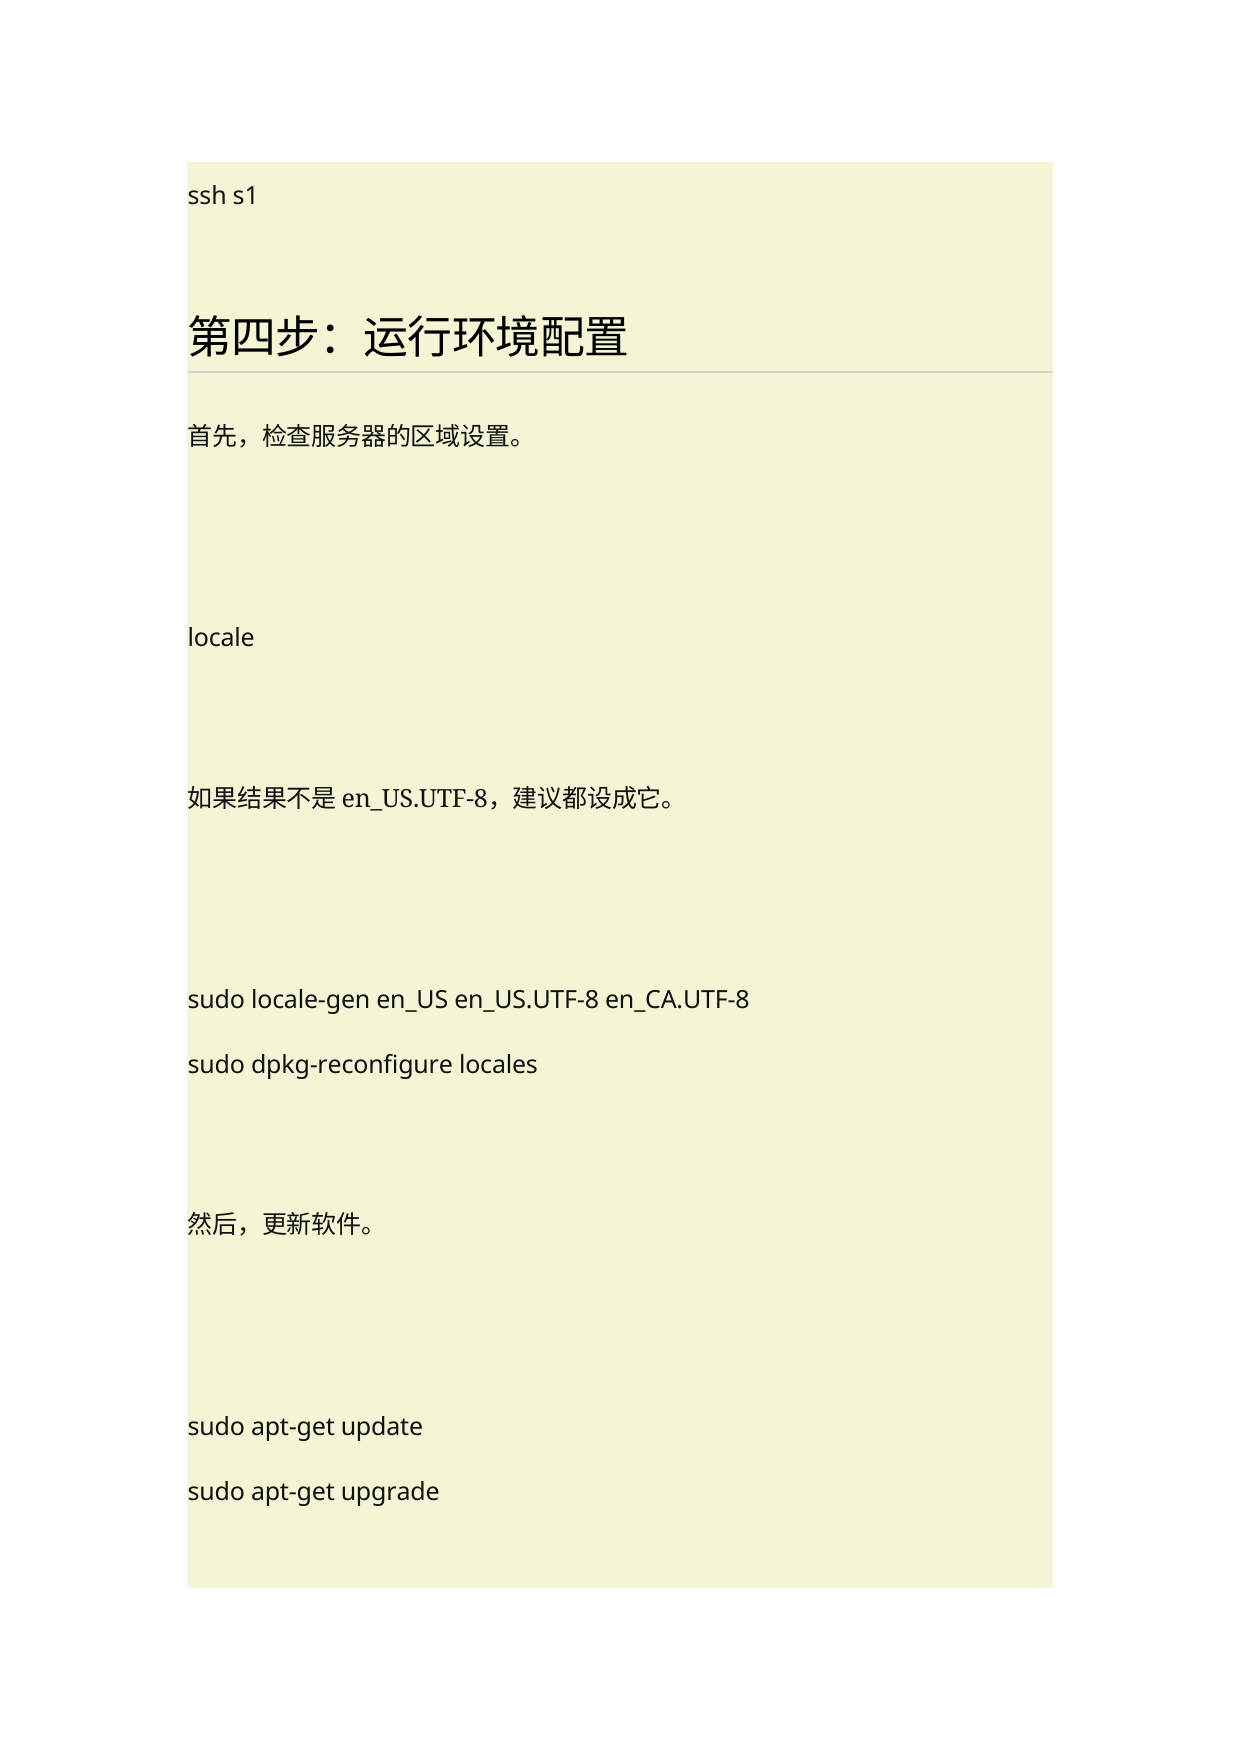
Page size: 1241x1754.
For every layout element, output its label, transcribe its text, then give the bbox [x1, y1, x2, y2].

text sudo apt-get update [187, 1393, 1053, 1458]
text sudo dpkg-reconfigure locales [187, 1031, 1053, 1096]
text 首先，检查服务器的区域设置。 [187, 402, 1053, 467]
text ssh s1 [187, 162, 1053, 227]
text 然后，更新软件。 [187, 1190, 1053, 1255]
text 第四步：运行环境配置 [187, 302, 1053, 373]
text sudo apt-get upgrade [187, 1458, 1053, 1523]
text 如果结果不是en_US.UTF-8，建议都设成它。 [187, 764, 1053, 829]
text sudo locale-gen en_US en_US.UTF-8 en_CA.UTF-8 [187, 966, 1053, 1031]
text locale [187, 604, 1053, 669]
